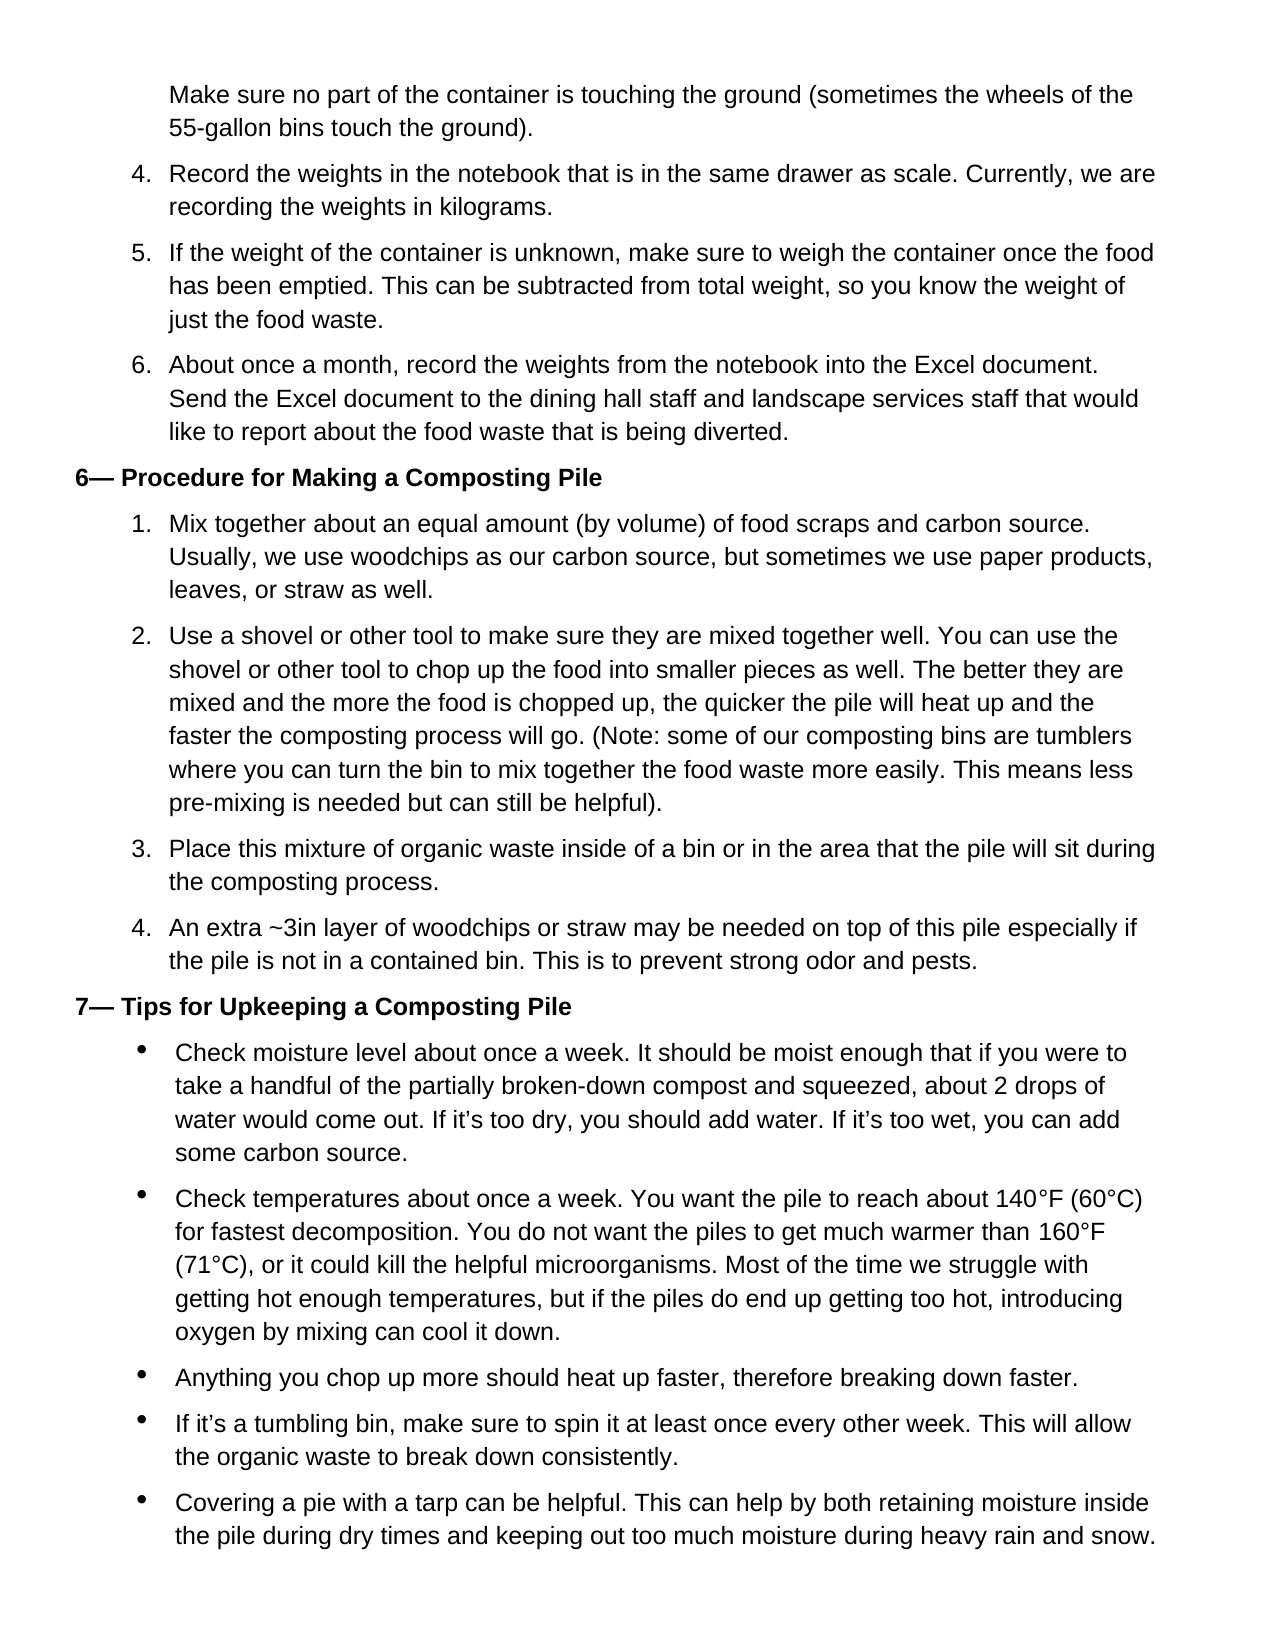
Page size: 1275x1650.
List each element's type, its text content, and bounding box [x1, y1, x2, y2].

list If the weight of the container is unknown, make sure to weigh the container once the food has been emptied. This can be subtracted from total weight, so you know the weight of just the food waste. [131, 233, 1162, 333]
list Check moisture level about once a week. It should be moist enough that if you were to take a handful of the partially broken-down compost and squeezed, about 2 drops of water would come out. If it’s too dry, you should add water. If it’s too wet, you can add some carbon source. [137, 1033, 1162, 1167]
list 6— Procedure for Making a Composting Pile [75, 458, 1162, 492]
list Use a shovel or other tool to make sure they are mixed together well. You can use the shovel or other tool to chop up the food into smaller pieces as well. The better they are mixed and the more the food is chopped up, the quicker the pile will heat up and the faster the composting process will go. (Note: some of our composting bins are tumblers where you can turn the bin to mix together the food waste more easily. This means less pre-mixing is needed but can still be helpful). [131, 617, 1162, 817]
list If it’s a tumbling bin, make sure to spin it at least once every other week. This will allow the organic waste to break down consistently. [137, 1404, 1162, 1471]
list Place this mixture of organic waste inside of a bin or in the area that the pile will sit during the composting process. [131, 829, 1162, 896]
list About once a month, record the weights from the notebook into the Excel document. Send the Excel document to the dining hall staff and landscape services staff that would like to report about the food waste that is being diverted. [131, 346, 1162, 446]
list 7— Tips for Upkeeping a Composting Pile [75, 987, 1162, 1021]
list Mix together about an equal amount (by volume) of food scraps and carbon source. Usually, we use woodchips as our carbon source, but sometimes we use paper products, leaves, or straw as well. [131, 504, 1162, 604]
list Check temperatures about once a week. You want the pile to reach about 140°F (60°C) for fastest decomposition. You do not want the piles to get much warmer than 160°F (71°C), or it could kill the helpful microorganisms. Most of the time we struggle with getting hot enough temperatures, but if the piles do end up getting too hot, introducing oxygen by mixing can cool it down. [137, 1179, 1162, 1346]
list Covering a pie with a tarp can be helpful. This can help by both retaining moisture inside the pile during dry times and keeping out too much moisture during heavy rain and snow. [137, 1483, 1162, 1550]
list Anything you chop up more should heat up faster, therefore breaking down faster. [137, 1358, 1162, 1392]
list An extra ~3in layer of woodchips or straw may be needed on top of this pile especially if the pile is not in a contained bin. This is to prevent strong odor and pests. [131, 908, 1162, 975]
list Record the weights in the notebook that is in the same drawer as scale. Currently, we are recording the weights in kilograms. [131, 154, 1162, 221]
